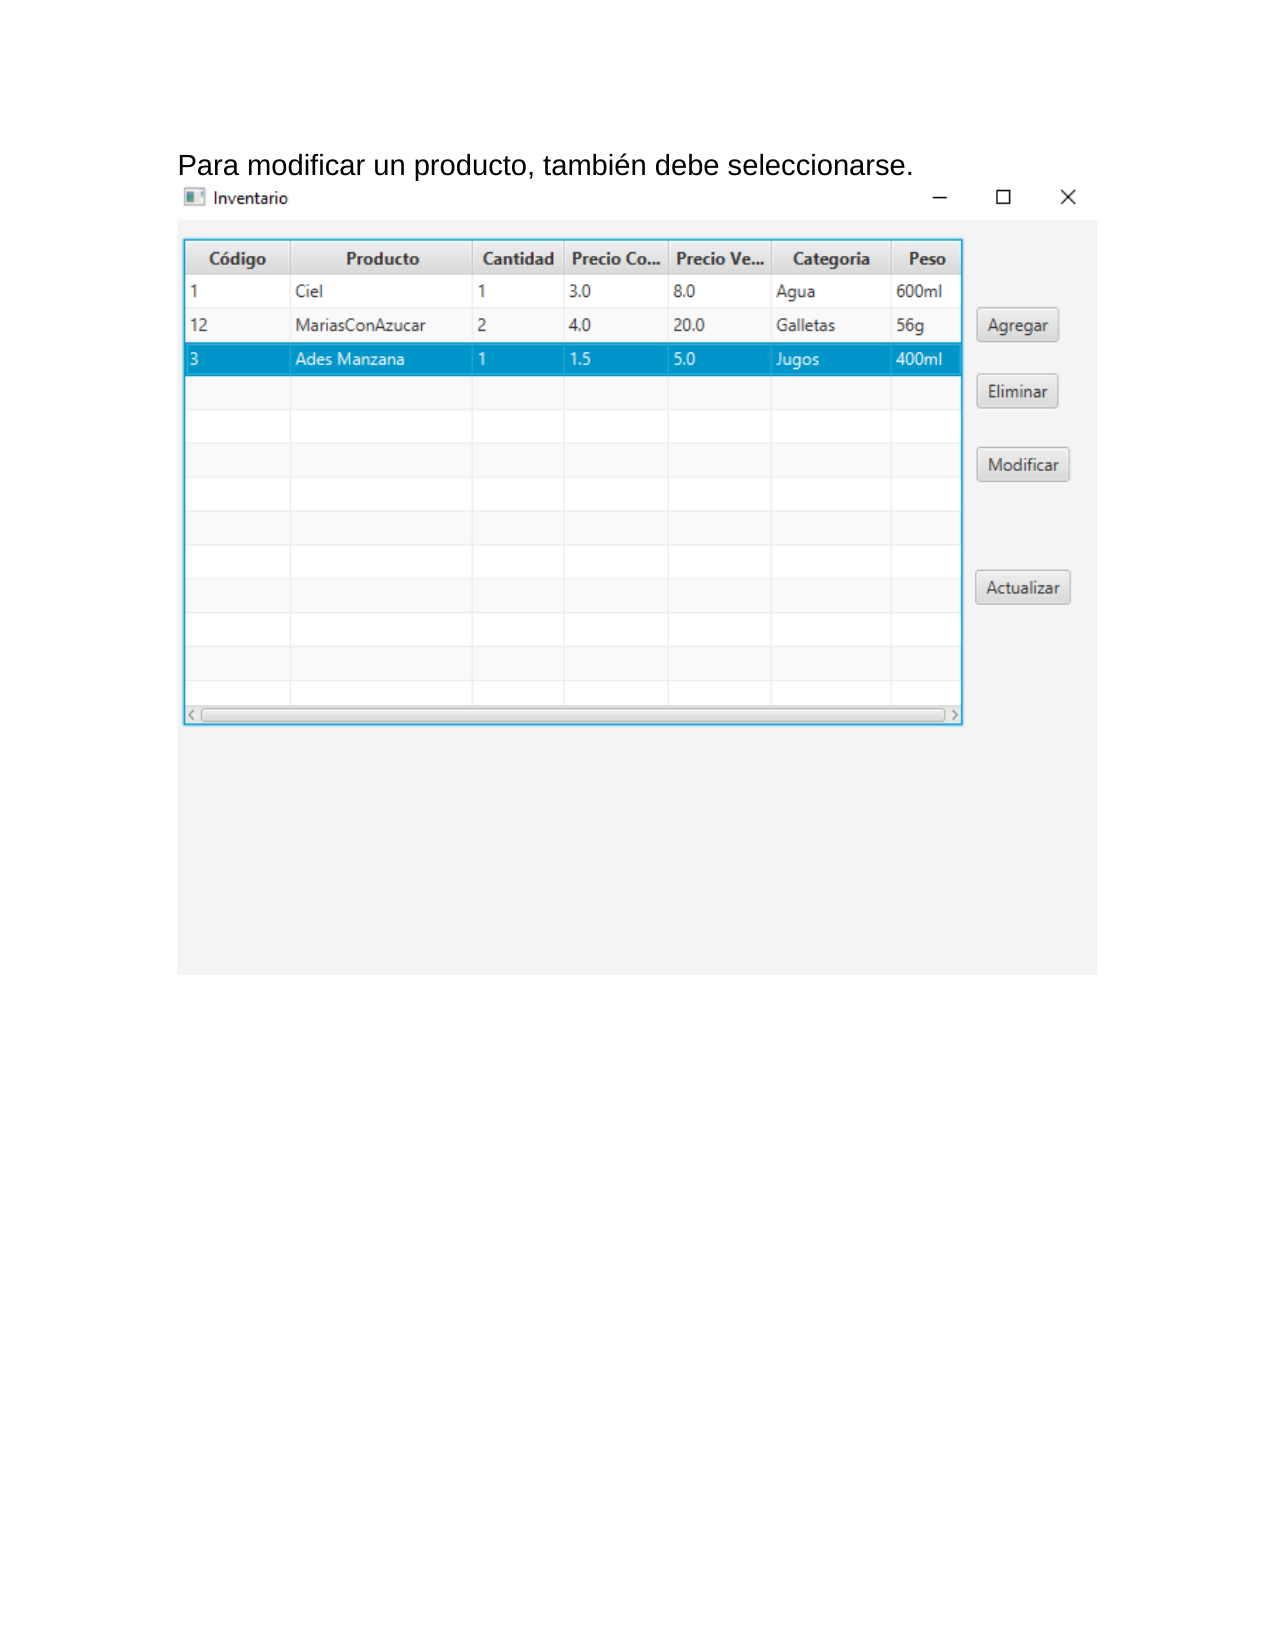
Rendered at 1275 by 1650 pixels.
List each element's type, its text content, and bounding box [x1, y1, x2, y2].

picture [177, 183, 1098, 975]
text Para modificar un producto, también debe seleccionarse. [177, 148, 1098, 183]
